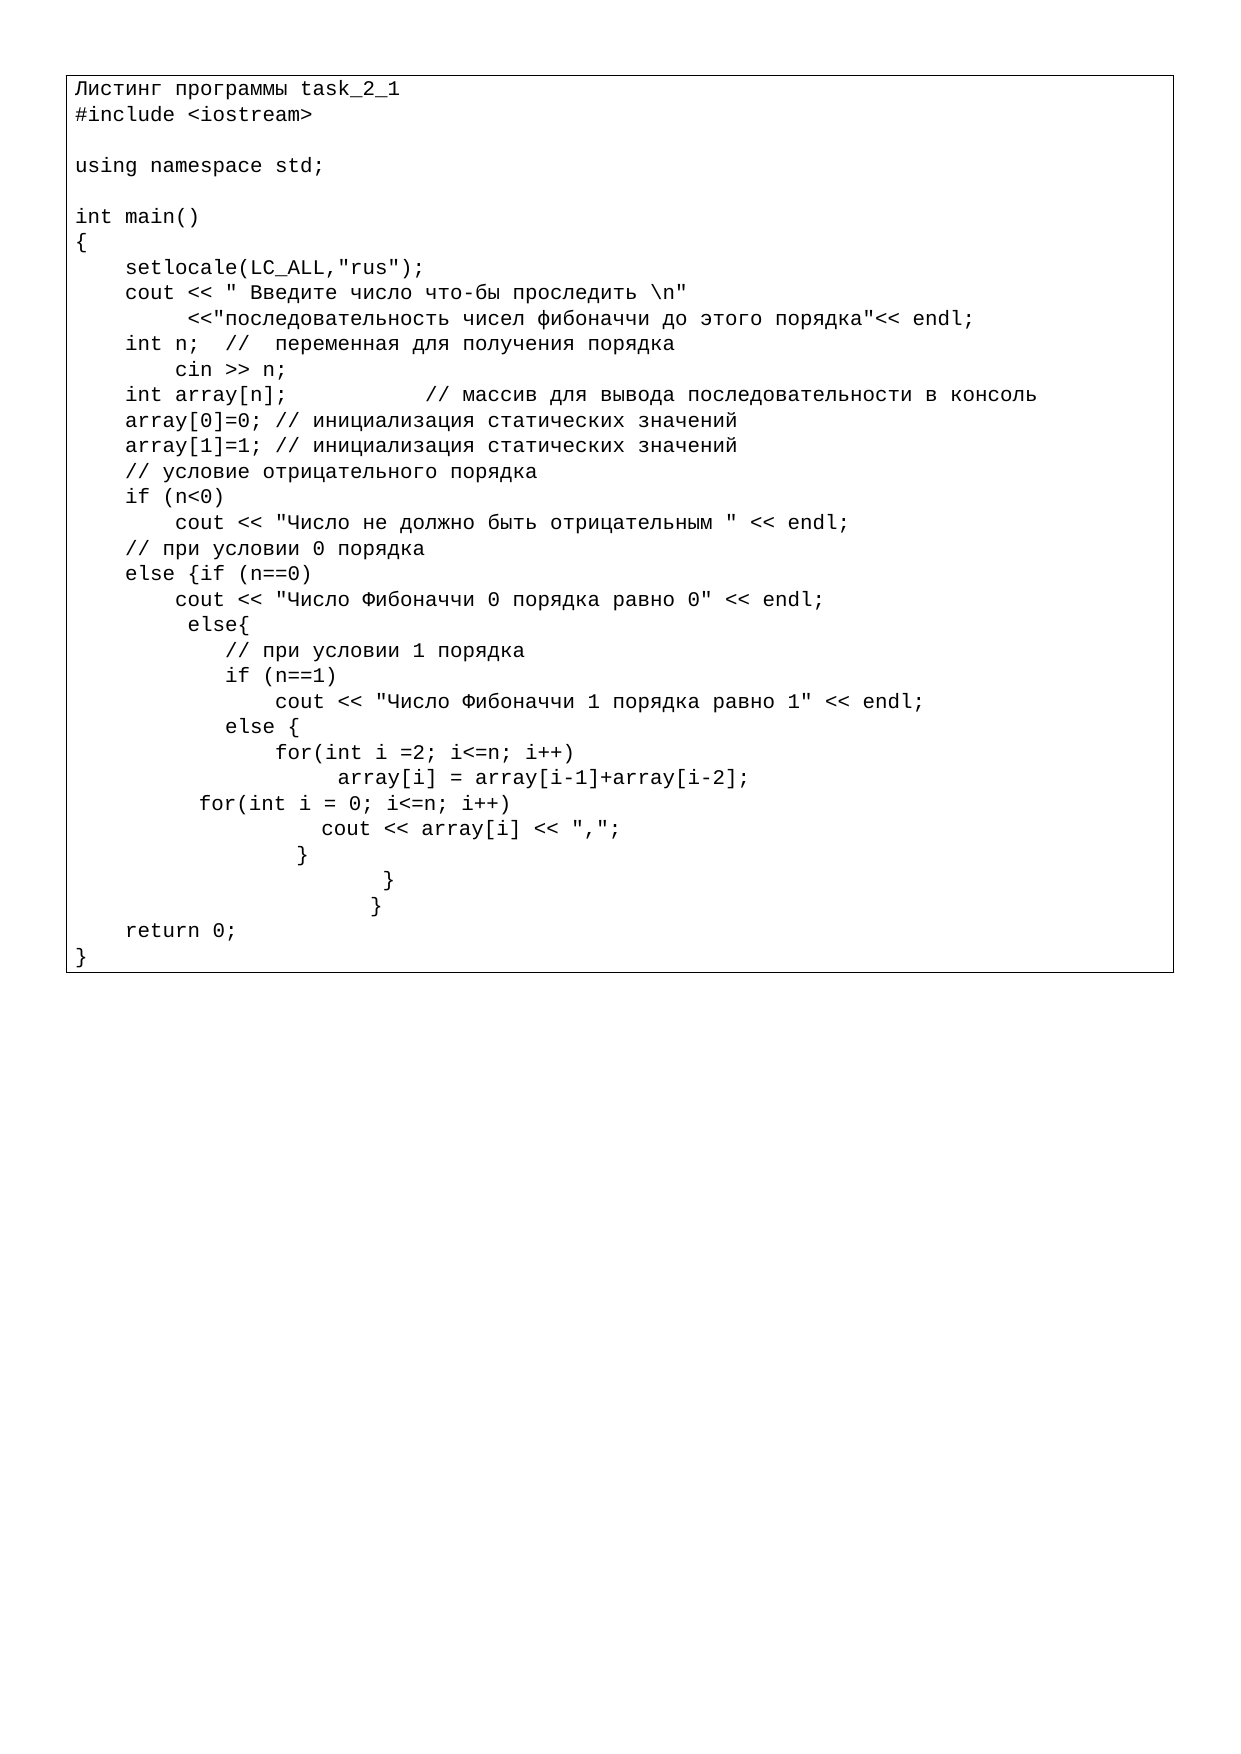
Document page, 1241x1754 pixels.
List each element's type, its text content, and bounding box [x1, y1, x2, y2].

text else {if (n==0) [67, 560, 1173, 585]
text Листинг программы task_2_1 [67, 76, 1173, 101]
text // условие отрицательного порядка [67, 458, 1173, 483]
text int n; // переменная для получения порядка [67, 330, 1173, 356]
text for(int i =2; i<=n; i++) [67, 738, 1173, 764]
text int array[n]; // массив для вывода последовательности в консоль [67, 381, 1173, 407]
text cout << "Число Фибоначчи 1 порядка равно 1" << endl; [67, 687, 1173, 713]
text array[1]=1; // инициализация статических значений [67, 432, 1173, 458]
text } [67, 866, 1173, 892]
text else{ [67, 611, 1173, 636]
text using namespace std; [67, 152, 1173, 178]
text <<"последовательность чисел фибоначчи до этого порядка"<< endl; [67, 305, 1173, 330]
text return 0; [67, 917, 1173, 943]
text } [67, 841, 1173, 866]
text array[i] = array[i-1]+array[i-2]; [67, 764, 1173, 789]
text cin >> n; [67, 356, 1173, 381]
text #include <iostream> [67, 101, 1173, 127]
text if (n<0) [67, 483, 1173, 509]
text array[0]=0; // инициализация статических значений [67, 407, 1173, 432]
text cout << array[i] << ","; [67, 815, 1173, 841]
text } [67, 943, 1173, 972]
text if (n==1) [67, 662, 1173, 687]
text // при условии 1 порядка [67, 636, 1173, 662]
text cout << "Число не должно быть отрицательным " << endl; [67, 509, 1173, 534]
text } [67, 892, 1173, 917]
text cout << " Введите число что-бы проследить \n" [67, 279, 1173, 305]
text setlocale(LC_ALL,"rus"); [67, 254, 1173, 279]
text // при условии 0 порядка [67, 534, 1173, 560]
text for(int i = 0; i<=n; i++) [67, 789, 1173, 815]
text int main() [67, 203, 1173, 228]
text { [67, 228, 1173, 254]
text cout << "Число Фибоначчи 0 порядка равно 0" << endl; [67, 585, 1173, 611]
text else { [67, 713, 1173, 738]
